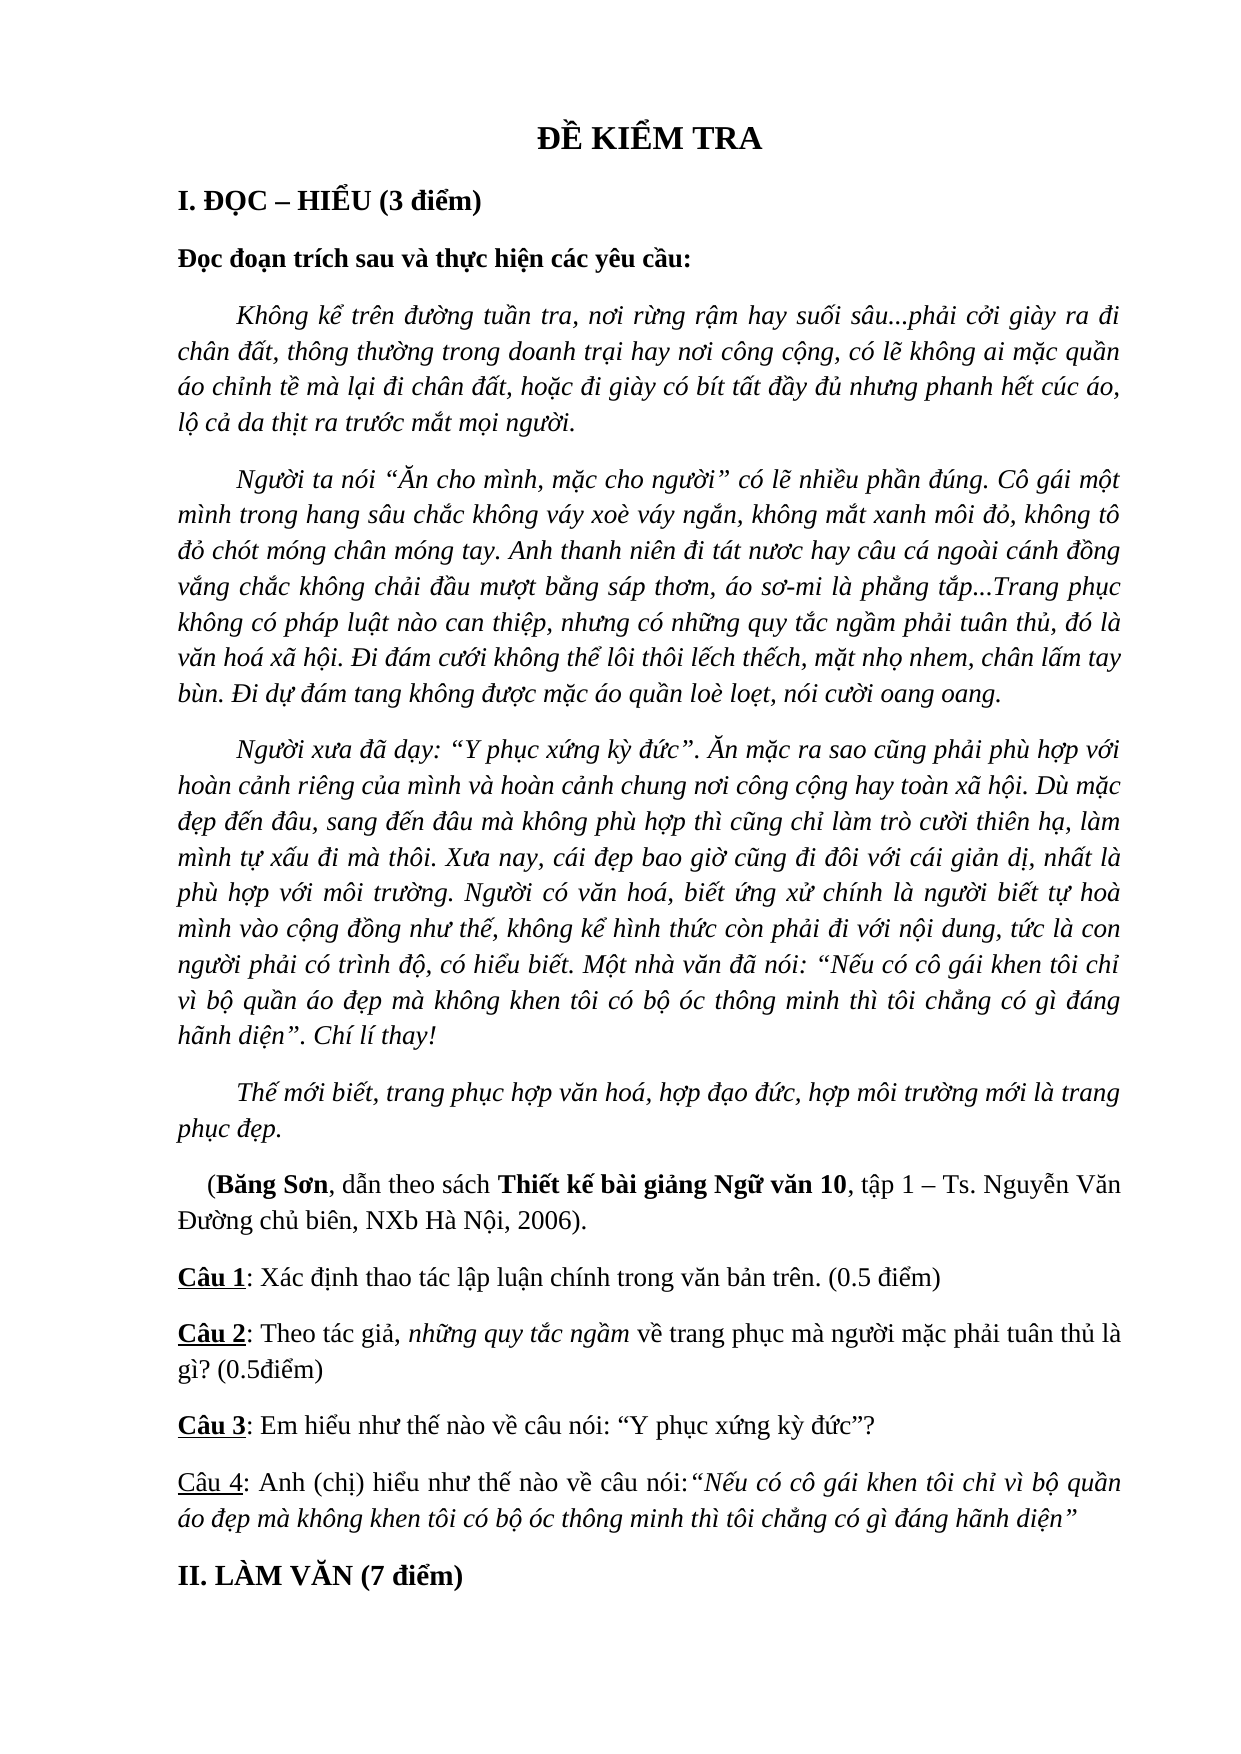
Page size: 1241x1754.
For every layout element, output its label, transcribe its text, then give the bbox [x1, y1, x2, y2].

text (Băng Sơn, dẫn theo sách Thiết kế bài giảng Ngữ văn 10, tập 1 – Ts. Nguyễn Văn Đường chủ biên, NXb Hà Nội, 2006). [177, 1168, 1122, 1235]
text Người ta nói “Ăn cho mình, mặc cho người” có lẽ nhiều phần đúng. Cô gái một mình trong hang sâu chắc không váy xoè váy ngắn, không mắt xanh môi đỏ, không tô đỏ chót móng chân móng tay. Anh thanh niên đi tát nươc hay câu cá ngoài cánh đồng vắng chắc không chải đầu mượt bằng sáp thơm, áo sơ-mi là phẳng tắp...Trang phục không có pháp luật nào can thiệp, nhưng có những quy tắc ngầm phải tuân thủ, đó là văn hoá xã hội. Đi đám cưới không thể lôi thôi lếch thếch, mặt nhọ nhem, chân lấm tay bùn. Đi dự đám tang không được mặc áo quần loè loẹt, nói cười oang oang. [177, 463, 1122, 708]
text ĐỀ KIỂM TRA [177, 118, 1122, 156]
text Câu 3: Em hiểu như thế nào về câu nói: “Y phục xứng kỳ đức”? [177, 1409, 1122, 1441]
text I. ĐỌC – HIỂU (3 điểm) [177, 183, 1122, 217]
text Người xưa đã dạy: “Y phục xứng kỳ đức”. Ăn mặc ra sao cũng phải phù hợp với hoàn cảnh riêng của mình và hoàn cảnh chung nơi công cộng hay toàn xã hội. Dù mặc đẹp đến đâu, sang đến đâu mà không phù hợp thì cũng chỉ làm trò cười thiên hạ, làm mình tự xấu đi mà thôi. Xưa nay, cái đẹp bao giờ cũng đi đôi với cái giản dị, nhất là phù hợp với môi trường. Người có văn hoá, biết ứng xử chính là người biết tự hoà mình vào cộng đồng như thế, không kể hình thức còn phải đi với nội dung, tức là con người phải có trình độ, có hiểu biết. Một nhà văn đã nói: “Nếu có cô gái khen tôi chỉ vì bộ quần áo đẹp mà không khen tôi có bộ óc thông minh thì tôi chẳng có gì đáng hãnh diện”. Chí lí thay! [177, 734, 1122, 1051]
text Câu 2: Theo tác giả, những quy tắc ngầm về trang phục mà người mặc phải tuân thủ là gì? (0.5điểm) [177, 1317, 1122, 1384]
text Đọc đoạn trích sau và thực hiện các yêu cầu: [177, 242, 1122, 273]
text Thế mới biết, trang phục hợp văn hoá, hợp đạo đức, hợp môi trường mới là trang phục đẹp. [177, 1076, 1122, 1143]
text II. LÀM VĂN (7 điểm) [177, 1558, 1122, 1592]
text Không kể trên đường tuần tra, nơi rừng rậm hay suối sâu...phải cởi giày ra đi chân đất, thông thường trong doanh trại hay nơi công cộng, có lẽ không ai mặc quần áo chỉnh tề mà lại đi chân đất, hoặc đi giày có bít tất đầy đủ nhưng phanh hết cúc áo, lộ cả da thịt ra trước mắt mọi người. [177, 299, 1122, 437]
text Câu 4: Anh (chị) hiểu như thế nào về câu nói:“Nếu có cô gái khen tôi chỉ vì bộ quần áo đẹp mà không khen tôi có bộ óc thông minh thì tôi chẳng có gì đáng hãnh diện” [177, 1466, 1122, 1533]
text Câu 1: Xác định thao tác lập luận chính trong văn bản trên. (0.5 điểm) [177, 1261, 1122, 1292]
